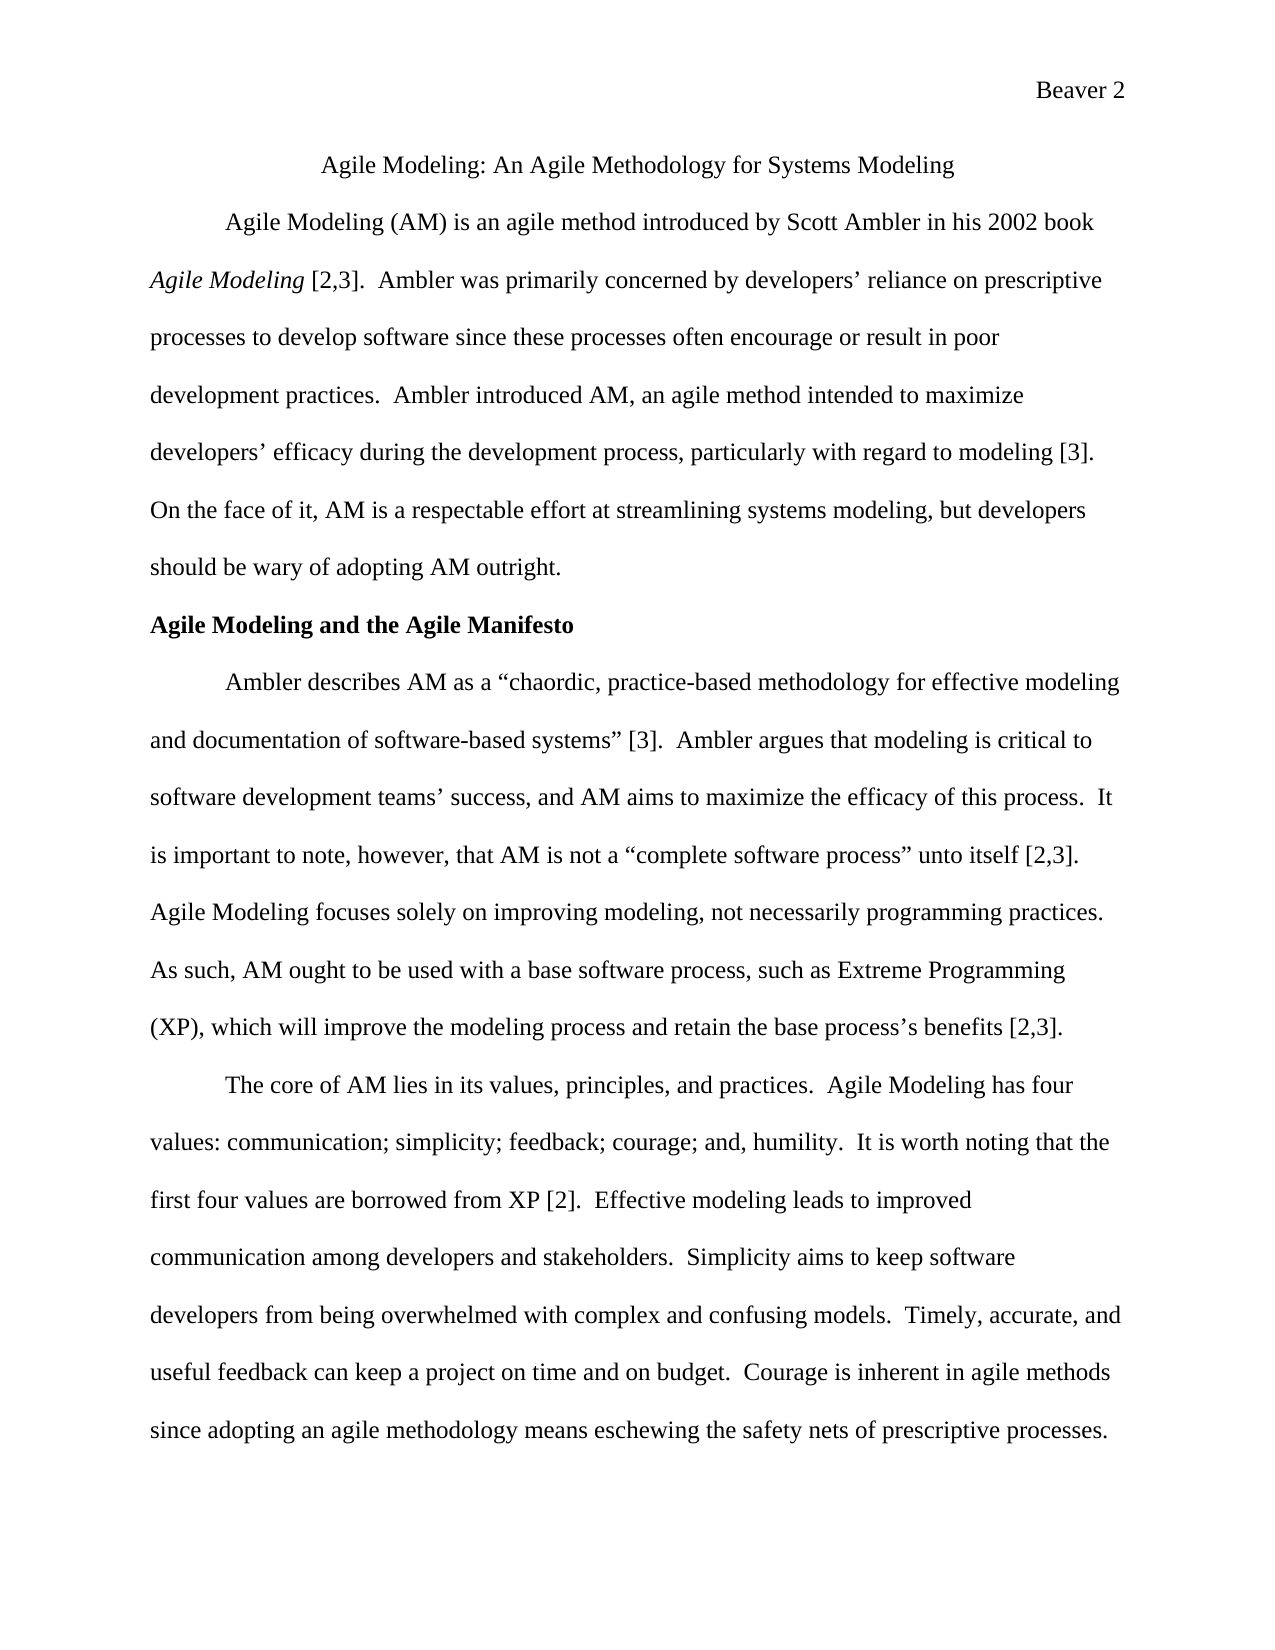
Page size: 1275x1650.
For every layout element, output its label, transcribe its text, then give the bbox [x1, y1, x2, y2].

text Agile Modeling and the Agile Manifesto [150, 610, 1125, 639]
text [150, 1070, 1125, 1444]
text Agile Modeling: An Agile Methodology for Systems Modeling [150, 150, 1125, 179]
text Agile Modeling (AM) is an agile method introduced by Scott Ambler in his 2002 book Agile Modeling [2,3]. Ambler was primarily concerned by developers’ reliance on prescriptive processes to develop software since these processes often encourage or result in poor development practices. Ambler introduced AM, an agile method intended to maximize developers’ efficacy during the development process, particularly with regard to modeling [3]. On the face of it, AM is a respectable effort at streamlining systems modeling, but developers should be wary of adopting AM outright. [150, 207, 1125, 581]
text Ambler describes AM as a “chaordic, practice-based methodology for effective modeling and documentation of software-based systems” [3]. Ambler argues that modeling is critical to software development teams’ success, and AM aims to maximize the efficacy of this process. It is important to note, however, that AM is not a “complete software process” unto itself [2,3]. Agile Modeling focuses solely on improving modeling, not necessarily programming practices. As such, AM ought to be used with a base software process, such as Extreme Programming (XP), which will improve the modeling process and retain the base process’s benefits [2,3]. [150, 667, 1125, 1041]
